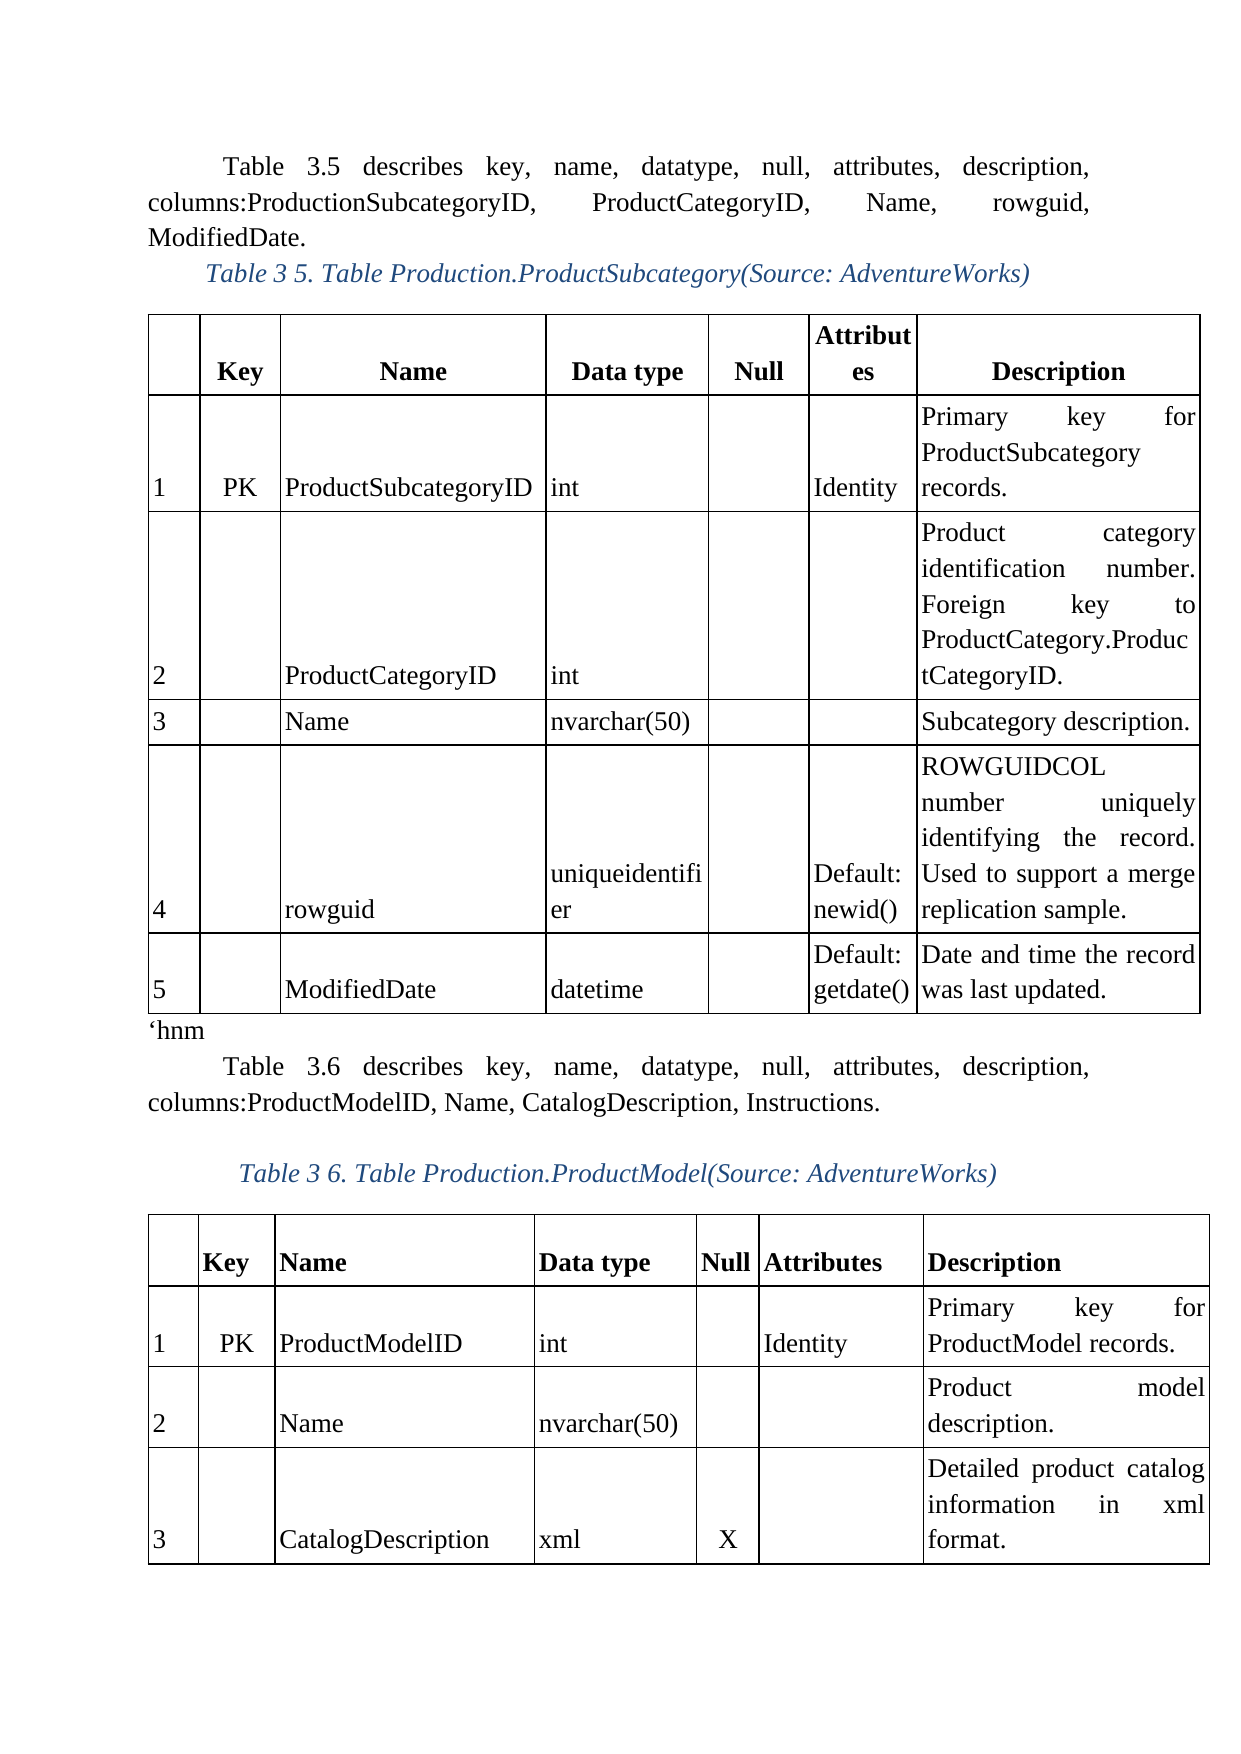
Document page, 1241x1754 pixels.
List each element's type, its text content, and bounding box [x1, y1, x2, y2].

table_cell Name [276, 1367, 534, 1446]
table_cell 4 [149, 746, 199, 932]
text ‘hnm [148, 1014, 1090, 1045]
table_cell Primary key for ProductModel records. [924, 1287, 1209, 1366]
table_cell int [535, 1287, 696, 1366]
table_cell [697, 1287, 758, 1366]
table_cell Name [281, 700, 545, 744]
table_cell [760, 1367, 923, 1446]
table_cell [709, 746, 808, 932]
table_cell Primary key for ProductSubcategory records. [918, 396, 1199, 511]
table_cell ROWGUIDCOL number uniquely identifying the record. Used to support a merge replication sample. [918, 746, 1199, 932]
table_cell nvarchar(50) [535, 1367, 696, 1446]
table_header Attributes [760, 1215, 923, 1285]
table_cell [201, 512, 280, 698]
table_cell [760, 1448, 923, 1563]
table_cell Identity [810, 396, 916, 511]
table_header Name [276, 1215, 534, 1285]
table_cell rowguid [281, 746, 545, 932]
table_cell nvarchar(50) [547, 700, 708, 744]
table_cell PK [199, 1287, 274, 1366]
text Table 3.6 describes key, name, datatype, null, attributes, description, columns:ProductModelID, Name, CatalogDescription, Instructions. [148, 1050, 1090, 1117]
table_cell [709, 396, 808, 511]
text Table 3 6. Table Production.ProductModel(Source: AdventureWorks) [148, 1157, 1090, 1188]
table_cell ProductCategoryID [281, 512, 545, 698]
table_cell xml [535, 1448, 696, 1563]
table_cell Subcategory description. [918, 700, 1199, 744]
table_header Key [201, 315, 280, 394]
table_cell [201, 746, 280, 932]
table_cell [201, 934, 280, 1013]
table_cell 2 [149, 512, 199, 698]
table_header Description [924, 1215, 1209, 1285]
table_cell [709, 512, 808, 698]
table_header Name [281, 315, 545, 394]
table_cell [199, 1367, 274, 1446]
table_cell [697, 1367, 758, 1446]
table_header Null [697, 1215, 758, 1285]
table_header [149, 315, 199, 394]
table_cell [199, 1448, 274, 1563]
table_header Null [709, 315, 808, 394]
table_cell Detailed product catalog information in xml format. [924, 1448, 1209, 1563]
table_header Data type [535, 1215, 696, 1285]
table_cell int [547, 396, 708, 511]
table_cell Identity [760, 1287, 923, 1366]
table_cell Date and time the record was last updated. [918, 934, 1199, 1013]
table_cell Default: getdate() [810, 934, 916, 1013]
table_cell CatalogDescription [276, 1448, 534, 1563]
table_cell X [697, 1448, 758, 1563]
table_cell [810, 512, 916, 698]
table_cell ProductSubcategoryID [281, 396, 545, 511]
table_cell 5 [149, 934, 199, 1013]
table_cell [201, 700, 280, 744]
table_cell 3 [149, 1448, 198, 1563]
table_cell 2 [149, 1367, 198, 1446]
table_cell PK [201, 396, 280, 511]
table_cell 1 [149, 396, 199, 511]
text Table 3.5 describes key, name, datatype, null, attributes, description, columns:ProductionSubcategoryID, ProductCategoryID, Name, rowguid, ModifiedDate. [148, 150, 1090, 253]
table_cell [709, 700, 808, 744]
table_cell int [547, 512, 708, 698]
table_cell [709, 934, 808, 1013]
table_cell uniqueidentifier [547, 746, 708, 932]
table_cell Product category identification number. Foreign key to ProductCategory.ProductCategoryID. [918, 512, 1199, 698]
table_cell [810, 700, 916, 744]
table_cell 3 [149, 700, 199, 744]
table_cell datetime [547, 934, 708, 1013]
table_cell ProductModelID [276, 1287, 534, 1366]
table_cell Product model description. [924, 1367, 1209, 1446]
table_header [149, 1215, 198, 1285]
table_cell 1 [149, 1287, 198, 1366]
table_header Description [918, 315, 1199, 394]
table_header Key [199, 1215, 274, 1285]
table_cell Default: newid() [810, 746, 916, 932]
table_header Data type [547, 315, 708, 394]
table_cell ModifiedDate [281, 934, 545, 1013]
text Table 3 5. Table Production.ProductSubcategory(Source: AdventureWorks) [148, 257, 1090, 288]
table_header Attributes [810, 315, 916, 394]
